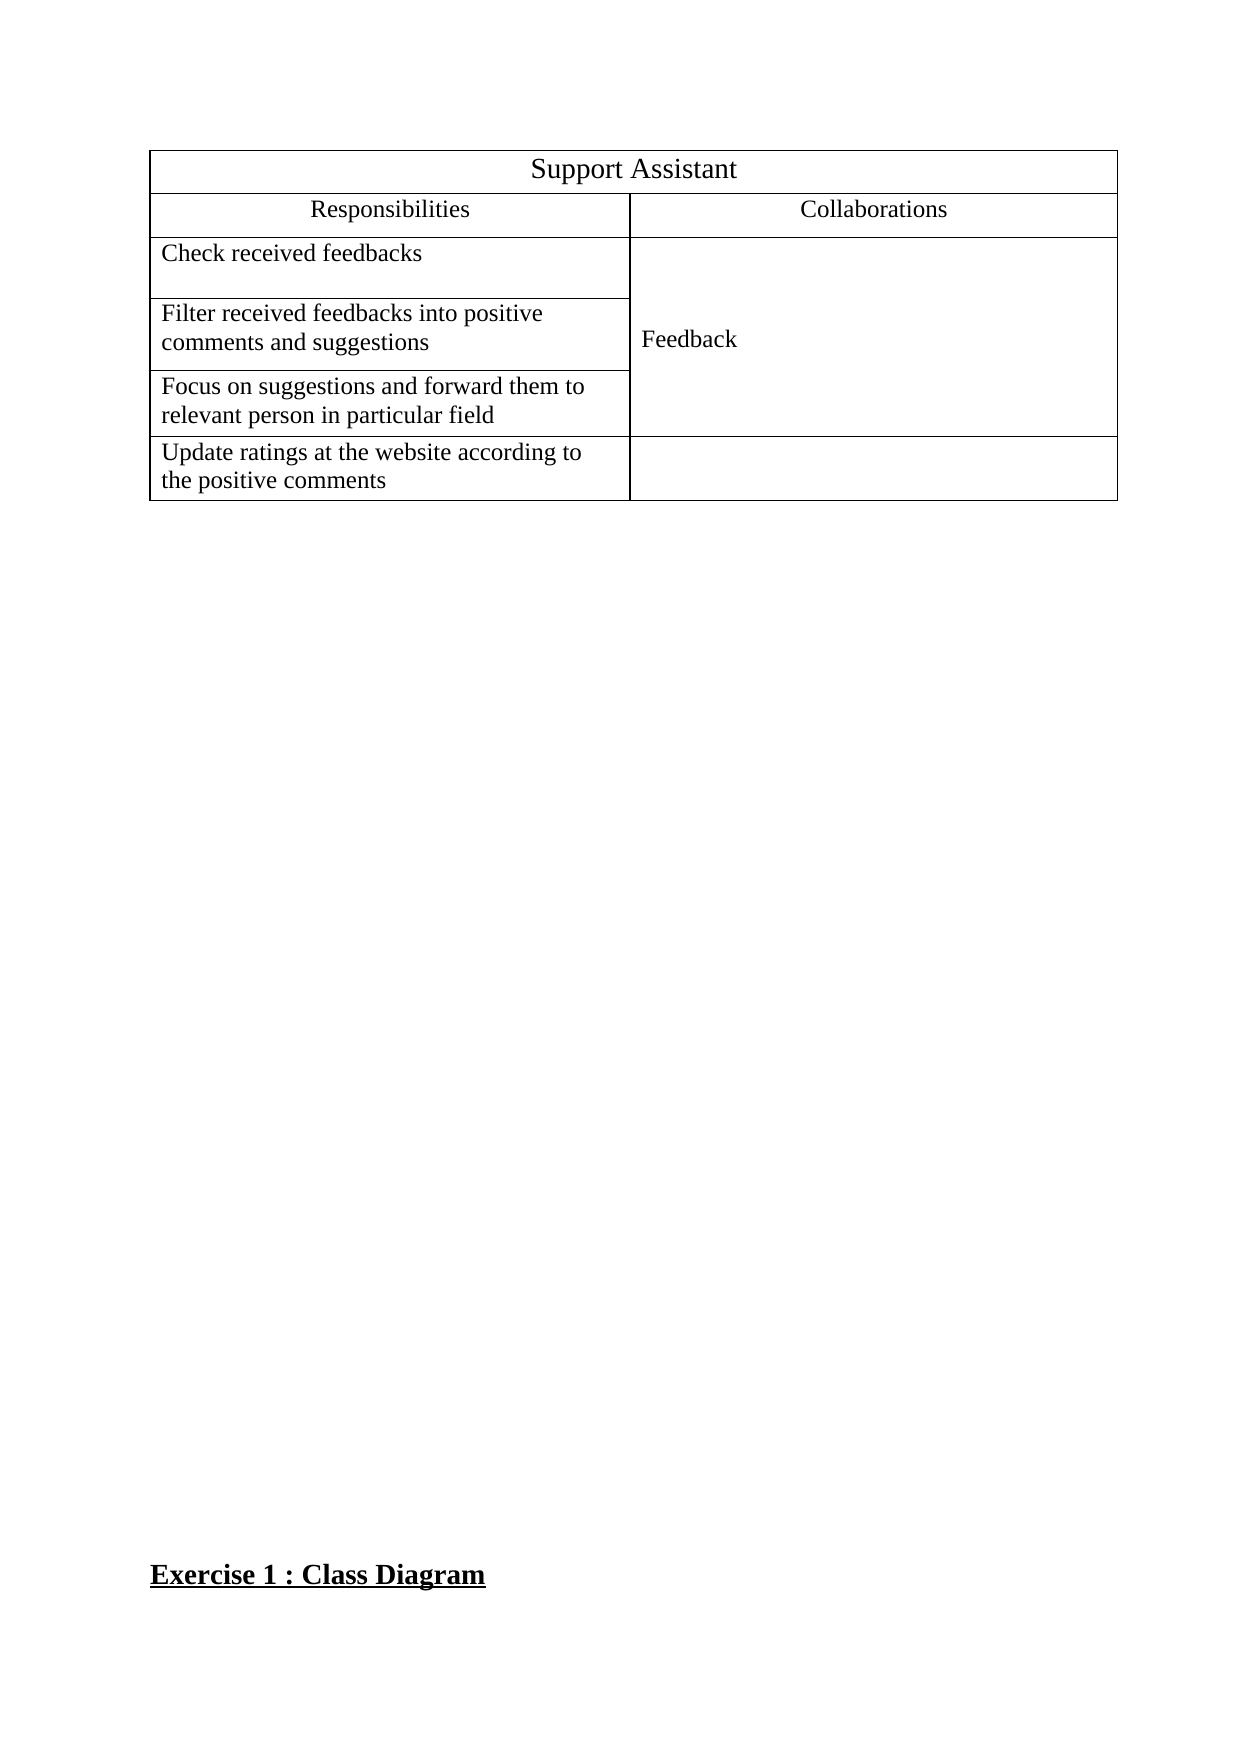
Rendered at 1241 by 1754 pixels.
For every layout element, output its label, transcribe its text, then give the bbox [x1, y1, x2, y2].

table_cell Collaborations [631, 194, 1117, 237]
text Exercise 1 : Class Diagram [150, 1557, 1090, 1590]
table_cell Responsibilities [151, 194, 629, 237]
table_header Support Assistant [151, 151, 1117, 193]
table_cell Update ratings at the website according to the positive comments [151, 437, 629, 500]
table_cell [631, 437, 1117, 500]
table_cell Check received feedbacks [151, 238, 629, 297]
table_cell Filter received feedbacks into positive comments and suggestions [151, 299, 629, 370]
table_cell Feedback [631, 238, 1117, 436]
table_cell Focus on suggestions and forward them to relevant person in particular field [151, 371, 629, 436]
